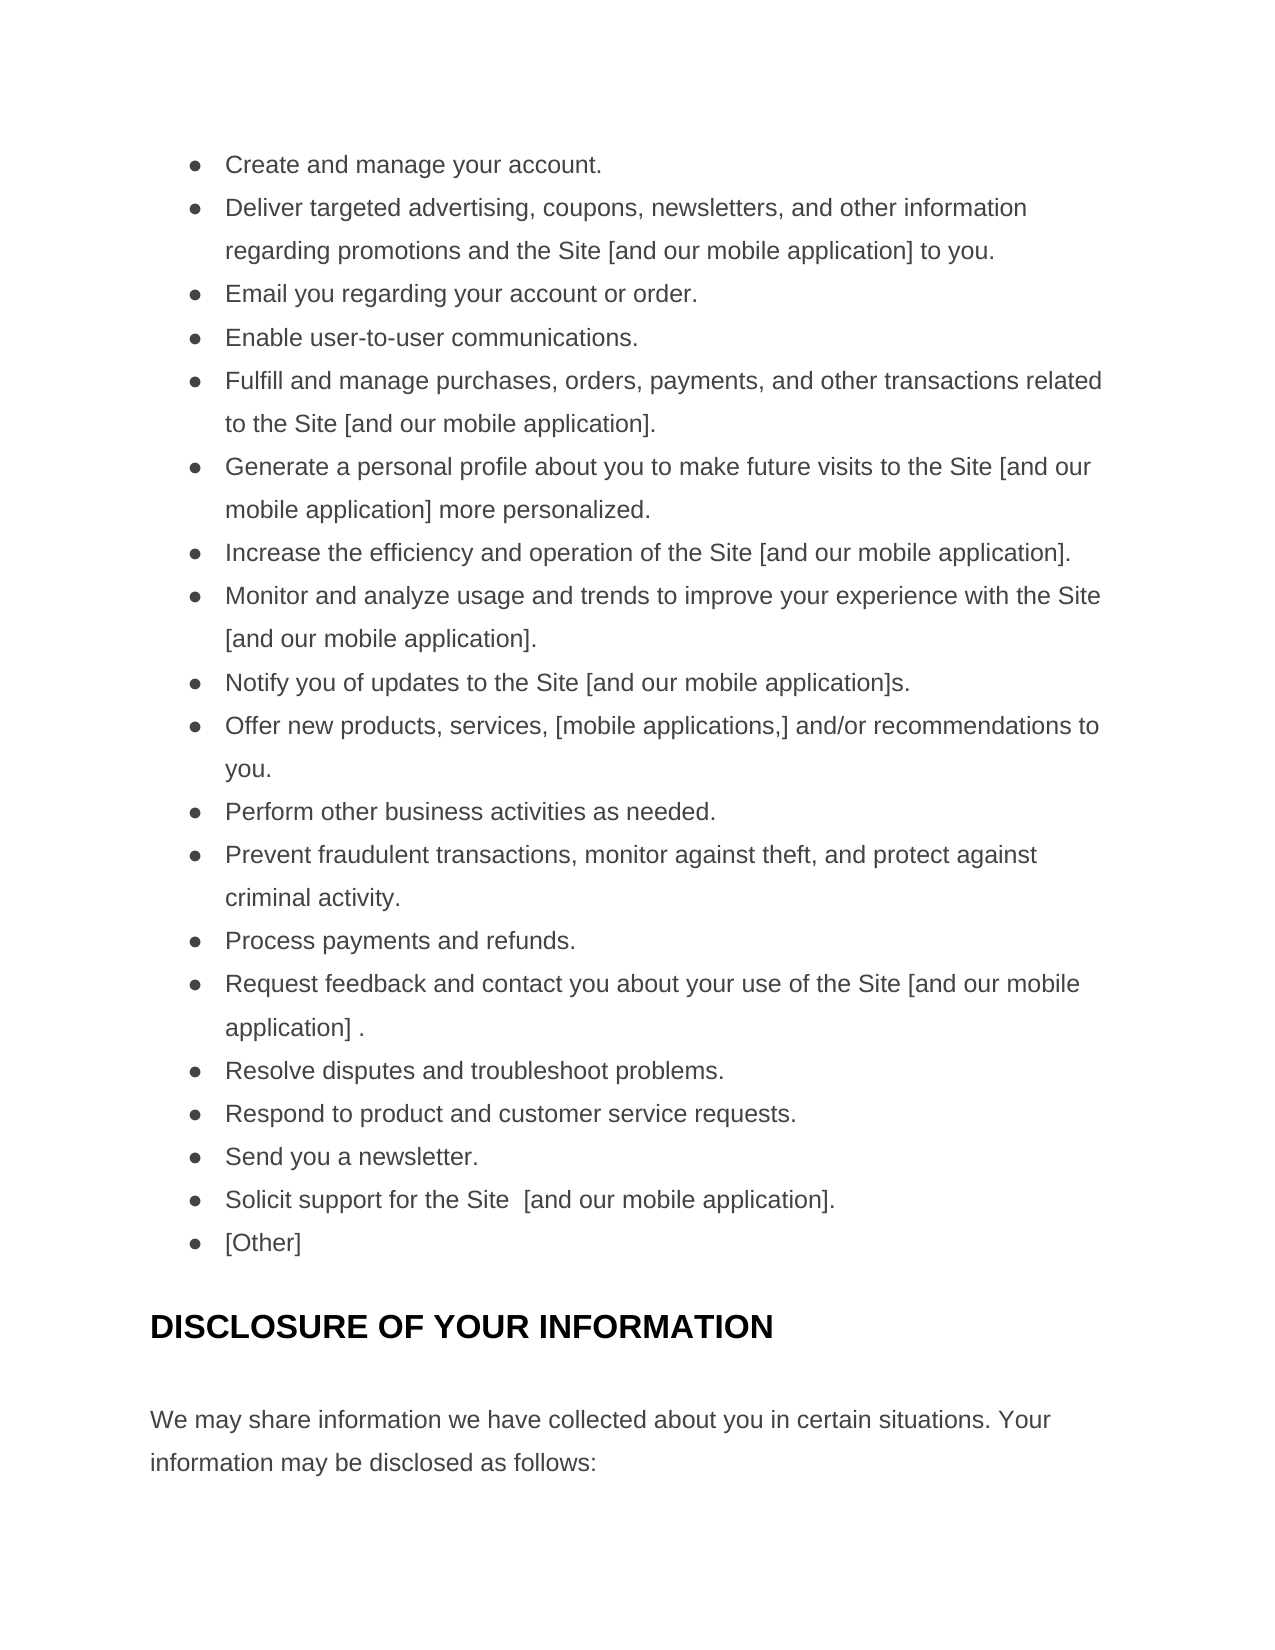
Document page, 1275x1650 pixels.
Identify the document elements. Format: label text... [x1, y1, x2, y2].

list Notify you of updates to the Site [and our mobile application]s. [187, 667, 1125, 696]
list Generate a personal profile about you to make future visits to the Site [and our mobile application] more personalized. [187, 452, 1125, 524]
list Increase the efficiency and operation of the Site [and our mobile application]. [187, 538, 1125, 567]
list Solicit support for the Site [and our mobile application]. [187, 1185, 1125, 1214]
list Create and manage your account. [187, 150, 1125, 179]
list Offer new products, services, [mobile applications,] and/or recommendations to you. [187, 711, 1125, 782]
list Resolve disputes and troubleshoot problems. [187, 1056, 1125, 1084]
subtitle DISCLOSURE OF YOUR INFORMATION [150, 1307, 1125, 1346]
list Perform other business activities as needed. [187, 797, 1125, 826]
list Deliver targeted advertising, coupons, newsletters, and other information regarding promotions and the Site [and our mobile application] to you. [187, 193, 1125, 265]
list Fulfill and manage purchases, orders, payments, and other transactions related to the Site [and our mobile application]. [187, 366, 1125, 437]
list [Other] [187, 1228, 1125, 1257]
list Monitor and analyze usage and trends to improve your experience with the Site [and our mobile application]. [187, 581, 1125, 653]
list Enable user-to-user communications. [187, 322, 1125, 351]
text We may share information we have collected about you in certain situations. Your information may be disclosed as follows: [150, 1405, 1125, 1477]
list Send you a newsletter. [187, 1142, 1125, 1171]
list Process payments and refunds. [187, 926, 1125, 955]
list Prevent fraudulent transactions, monitor against theft, and protect against criminal activity. [187, 840, 1125, 912]
list Request feedback and contact you about your use of the Site [and our mobile application] . [187, 969, 1125, 1041]
list Email you regarding your account or order. [187, 279, 1125, 308]
list Respond to product and customer service requests. [187, 1099, 1125, 1127]
